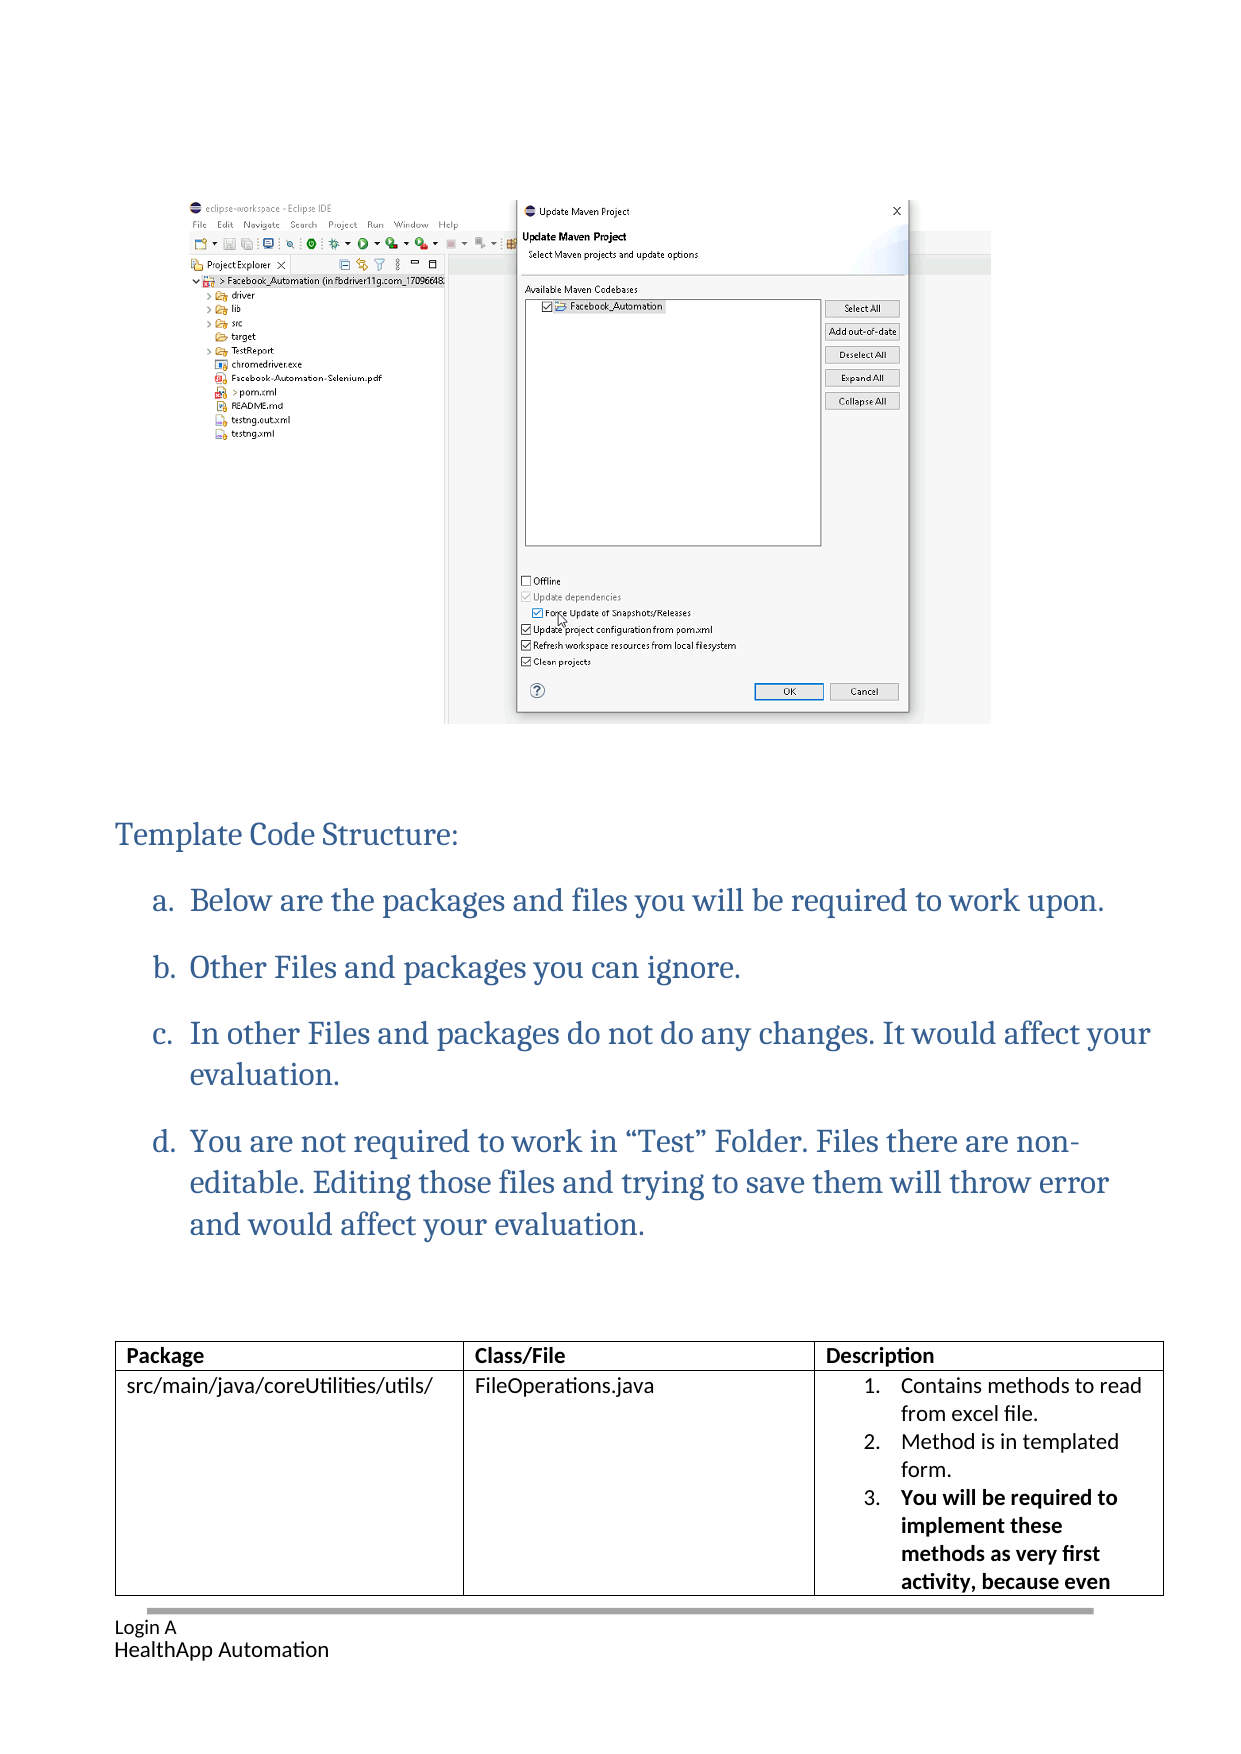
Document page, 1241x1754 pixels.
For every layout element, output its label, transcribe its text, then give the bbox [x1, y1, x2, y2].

picture [189, 200, 1239, 791]
table_cell src/main/java/coreUtilities/utils/ [116, 1371, 463, 1595]
table_cell FileOperations.java [464, 1371, 814, 1595]
subtitle Other Files and packages you can ignore. [152, 948, 1163, 986]
subtitle Below are the packages and files you will be required to work upon. [152, 882, 1163, 920]
subtitle You are not required to work in “Test” Folder. Files there are non-editable. Editing those files and trying to save them will throw error and would affect your evaluation. [152, 1122, 1163, 1243]
subtitle Template Code Structure: [114, 815, 1163, 854]
table_header Description [815, 1342, 1163, 1370]
subtitle In other Files and packages do not do any changes. It would affect your evaluation. [152, 1014, 1163, 1094]
table_header Class/File [464, 1342, 814, 1370]
table_header Package [116, 1342, 463, 1370]
